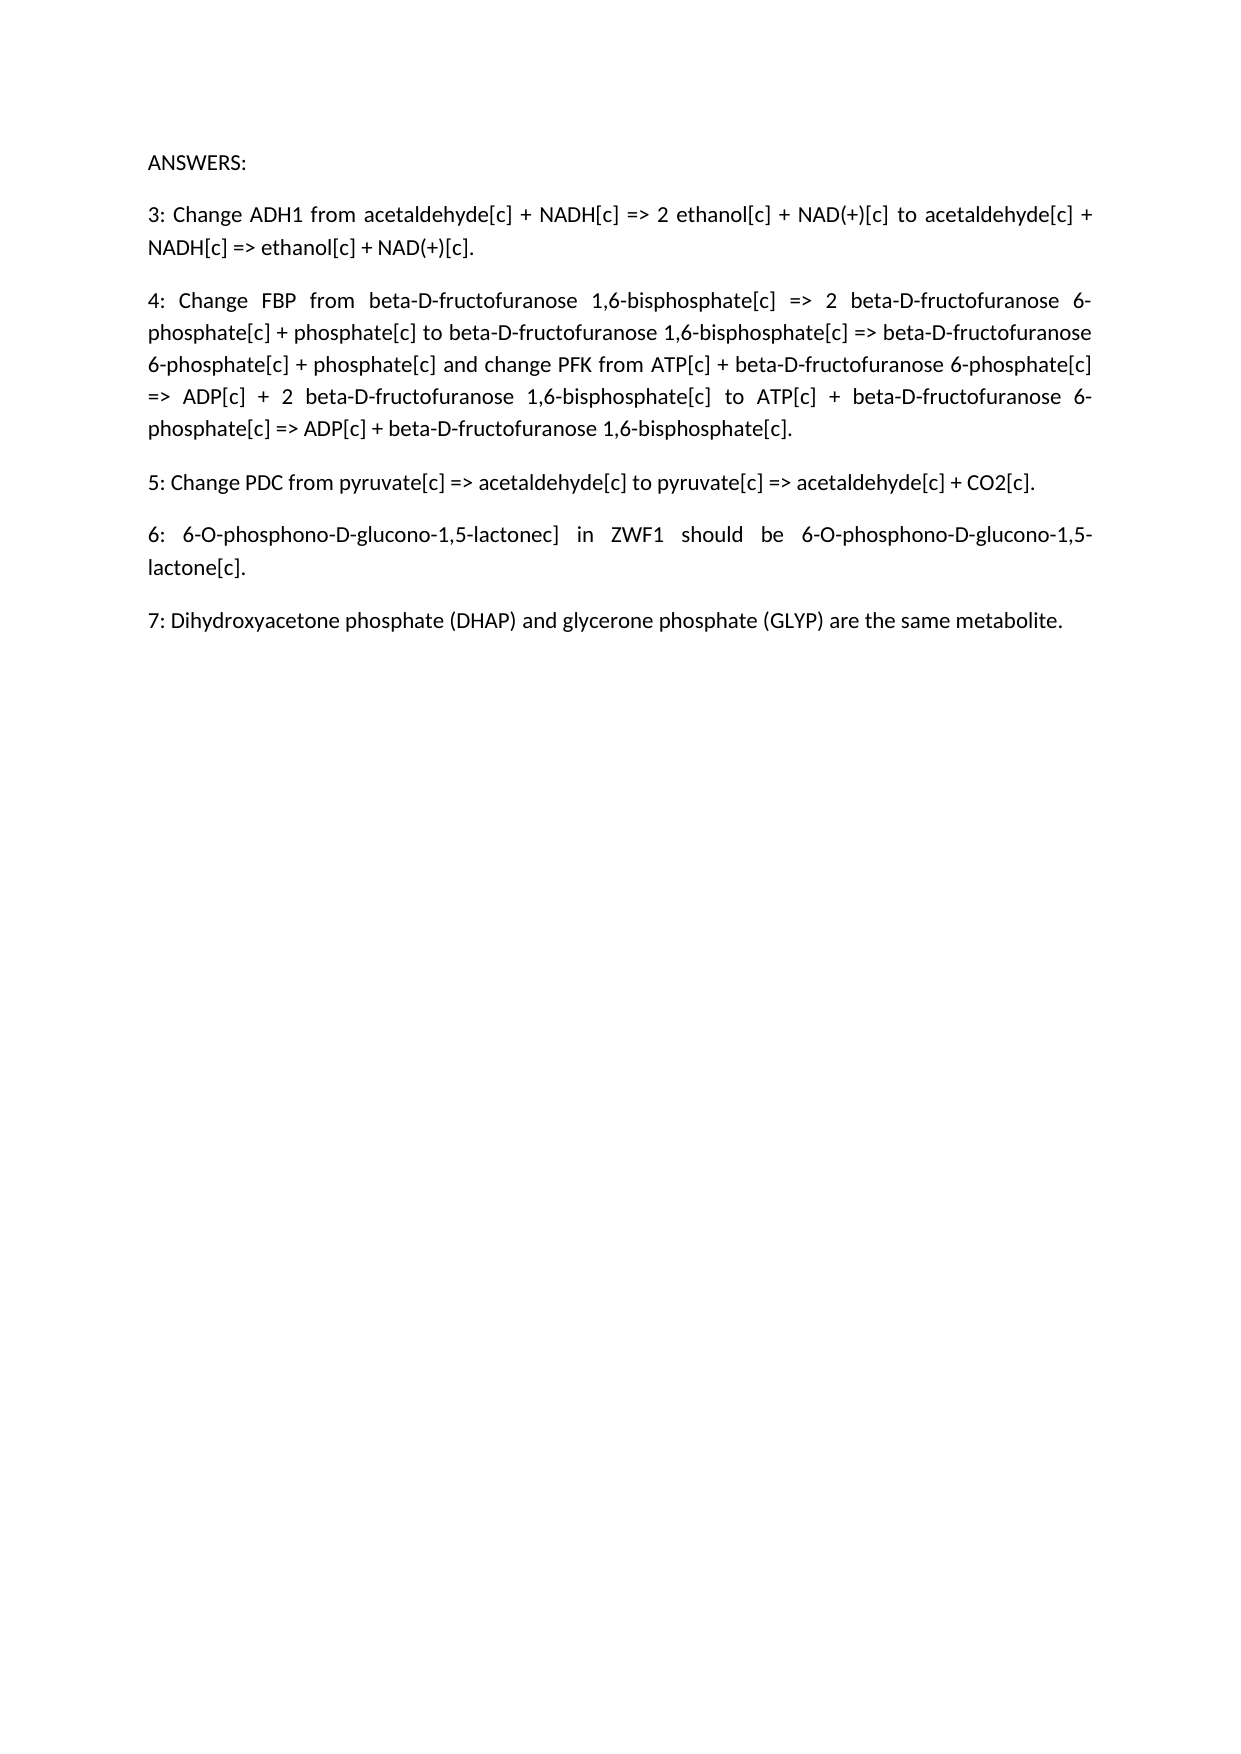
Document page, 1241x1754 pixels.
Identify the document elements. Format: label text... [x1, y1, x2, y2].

text 6: 6-O-phosphono-D-glucono-1,5-lactonec] in ZWF1 should be 6-O-phosphono-D-glucono-1,5-lactone[c]. [148, 521, 1093, 581]
text 3: Change ADH1 from acetaldehyde[c] + NADH[c] => 2 ethanol[c] + NAD(+)[c] to acetaldehyde[c] + NADH[c] => ethanol[c] + NAD(+)[c]. [148, 201, 1093, 261]
text 7: Dihydroxyacetone phosphate (DHAP) and glycerone phosphate (GLYP) are the same metabolite. [148, 606, 1093, 634]
text 4: Change FBP from beta-D-fructofuranose 1,6-bisphosphate[c] => 2 beta-D-fructofuranose 6-phosphate[c] + phosphate[c] to beta-D-fructofuranose 1,6-bisphosphate[c] => beta-D-fructofuranose 6-phosphate[c] + phosphate[c] and change PFK from ATP[c] + beta-D-fructofuranose 6-phosphate[c] => ADP[c] + 2 beta-D-fructofuranose 1,6-bisphosphate[c] to ATP[c] + beta-D-fructofuranose 6-phosphate[c] => ADP[c] + beta-D-fructofuranose 1,6-bisphosphate[c]. [148, 286, 1093, 443]
text 5: Change PDC from pyruvate[c] => acetaldehyde[c] to pyruvate[c] => acetaldehyde[c] + CO2[c]. [148, 468, 1093, 496]
text ANSWERS: [148, 148, 1093, 176]
